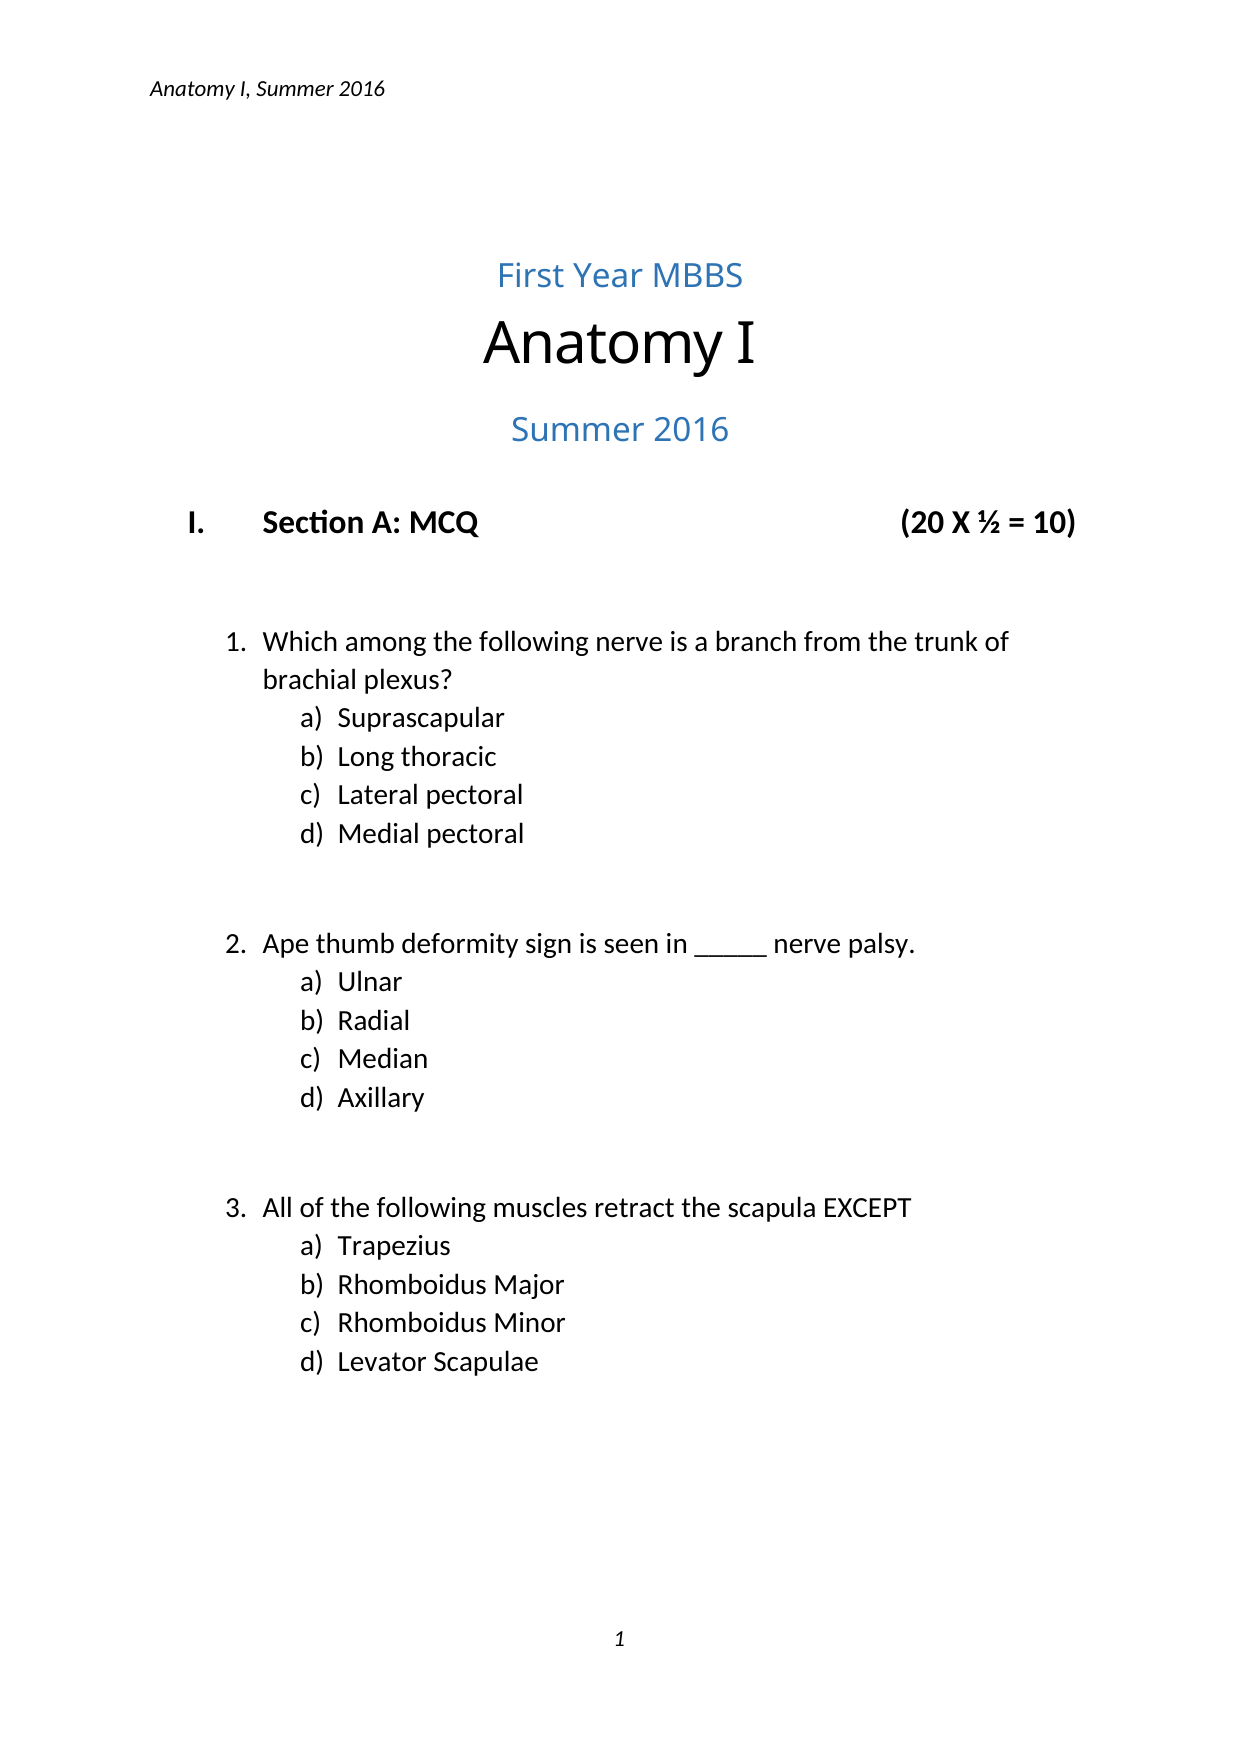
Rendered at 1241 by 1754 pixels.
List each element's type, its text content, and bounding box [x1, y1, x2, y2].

title Anatomy I [150, 301, 1090, 381]
list Levator Scapulae [300, 1343, 1090, 1378]
list Ape thumb deformity sign is seen in _____ nerve palsy. [225, 925, 1090, 961]
list All of the following muscles retract the scapula EXCEPT [225, 1189, 1090, 1224]
list Suprascapular [300, 699, 1090, 735]
list Trapezius [300, 1227, 1090, 1263]
list Median [300, 1040, 1090, 1076]
subtitle First Year MBBS [150, 252, 1090, 297]
list Medial pectoral [300, 815, 1090, 850]
list Ulnar [300, 963, 1090, 999]
list Which among the following nerve is a branch from the trunk of brachial plexus? [225, 623, 1090, 697]
list Radial [300, 1002, 1090, 1037]
list Lateral pectoral [300, 776, 1090, 812]
list Section A: MCQ (20 X ½ = 10) [187, 501, 1090, 542]
subtitle Summer 2016 [150, 406, 1090, 451]
list Long thoracic [300, 738, 1090, 773]
list Rhomboidus Major [300, 1266, 1090, 1301]
list Rhomboidus Minor [300, 1304, 1090, 1340]
list Axillary [300, 1079, 1090, 1114]
